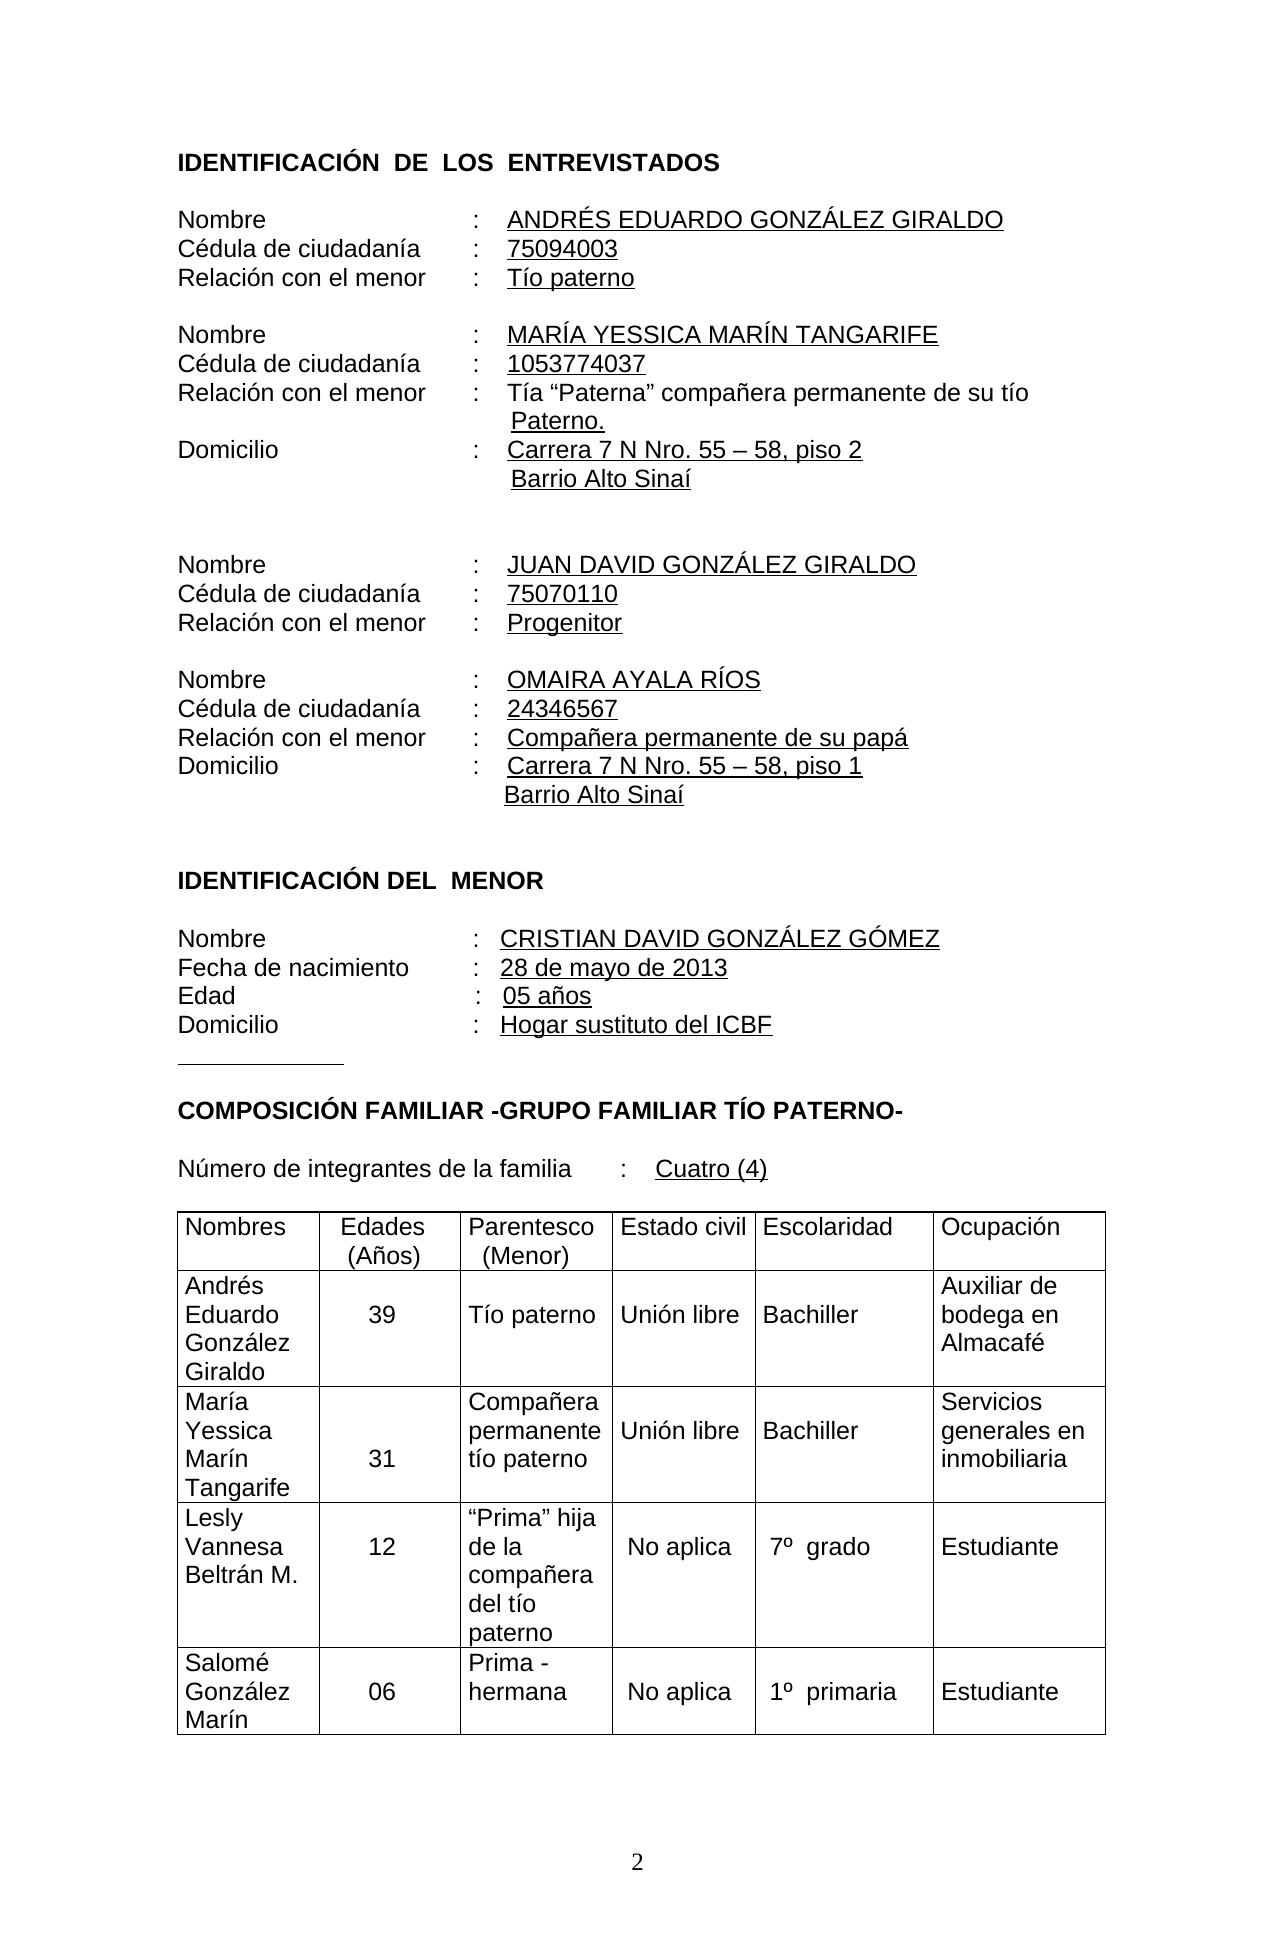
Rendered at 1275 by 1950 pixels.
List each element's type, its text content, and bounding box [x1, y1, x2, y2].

table_cell Unión libre [613, 1271, 755, 1386]
text Relación con el menor : Tío paterno [177, 263, 1098, 291]
table_cell Unión libre [613, 1387, 755, 1502]
text Nombre : JUAN DAVID GONZÁLEZ GIRALDO [177, 550, 1098, 579]
text Domicilio : Hogar sustituto del ICBF [177, 1010, 1098, 1039]
table_cell 1º primaria [756, 1648, 933, 1734]
table_cell María Yessica Marín Tangarife [178, 1387, 319, 1502]
text Relación con el menor : Progenitor [177, 608, 1098, 636]
text Nombre : OMAIRA AYALA RÍOS [177, 665, 1098, 694]
table_header Parentesco (Menor) [461, 1213, 612, 1270]
text Cédula de ciudadanía : 75070110 [177, 579, 1098, 608]
table_header Escolaridad [756, 1213, 933, 1270]
table_cell Andrés Eduardo González Giraldo [178, 1271, 319, 1386]
table_cell Prima -hermana [461, 1648, 612, 1734]
table_cell Salomé González Marín [178, 1648, 319, 1734]
text Barrio Alto Sinaí [177, 780, 1098, 809]
text IDENTIFICACIÓN DE LOS ENTREVISTADOS [177, 148, 1098, 176]
table_cell Lesly Vannesa Beltrán M. [178, 1503, 319, 1647]
table_cell Estudiante [934, 1503, 1105, 1647]
table_cell Tío paterno [461, 1271, 612, 1386]
table_header Nombres [178, 1213, 319, 1270]
table_cell Bachiller [756, 1387, 933, 1502]
table_cell 39 [320, 1271, 460, 1386]
table_cell “Prima” hija de la compañera del tío paterno [461, 1503, 612, 1647]
text IDENTIFICACIÓN DEL MENOR [177, 866, 1098, 895]
text Relación con el menor : Compañera permanente de su papá [177, 723, 1098, 751]
text Número de integrantes de la familia : Cuatro (4) [177, 1154, 1098, 1183]
table_cell No aplica [613, 1648, 755, 1734]
text Nombre : CRISTIAN DAVID GONZÁLEZ GÓMEZ [177, 924, 1098, 953]
table_header Ocupación [934, 1213, 1105, 1270]
table_cell Servicios generales en inmobiliaria [934, 1387, 1105, 1502]
text Cédula de ciudadanía : 24346567 [177, 694, 1098, 723]
text Nombre : ANDRÉS EDUARDO GONZÁLEZ GIRALDO [177, 205, 1098, 234]
text Edad : 05 años [177, 981, 1098, 1010]
text Cédula de ciudadanía : 1053774037 [177, 349, 1098, 378]
text COMPOSICIÓN FAMILIAR -GRUPO FAMILIAR TÍO PATERNO- [177, 1096, 1098, 1125]
table_cell 7º grado [756, 1503, 933, 1647]
table_header Estado civil [613, 1213, 755, 1270]
text Domicilio : Carrera 7 N Nro. 55 – 58, piso 2 [177, 435, 1098, 464]
table_cell Auxiliar de bodega en Almacafé [934, 1271, 1105, 1386]
table_cell 06 [320, 1648, 460, 1734]
table_cell 31 [320, 1387, 460, 1502]
table_cell No aplica [613, 1503, 755, 1647]
table_cell Compañera permanente tío paterno [461, 1387, 612, 1502]
text Domicilio : Carrera 7 N Nro. 55 – 58, piso 1 [177, 751, 1098, 780]
text Nombre : MARÍA YESSICA MARÍN TANGARIFE [177, 320, 1098, 349]
table_cell Estudiante [934, 1648, 1105, 1734]
text Relación con el menor : Tía “Paterna” compañera permanente de su tío [177, 378, 1098, 406]
text Paterno. [177, 406, 1098, 435]
text Cédula de ciudadanía : 75094003 [177, 234, 1098, 263]
table_cell 12 [320, 1503, 460, 1647]
text Fecha de nacimiento : 28 de mayo de 2013 [177, 953, 1098, 981]
table_cell Bachiller [756, 1271, 933, 1386]
table_header Edades (Años) [320, 1213, 460, 1270]
text Barrio Alto Sinaí [177, 464, 1098, 493]
